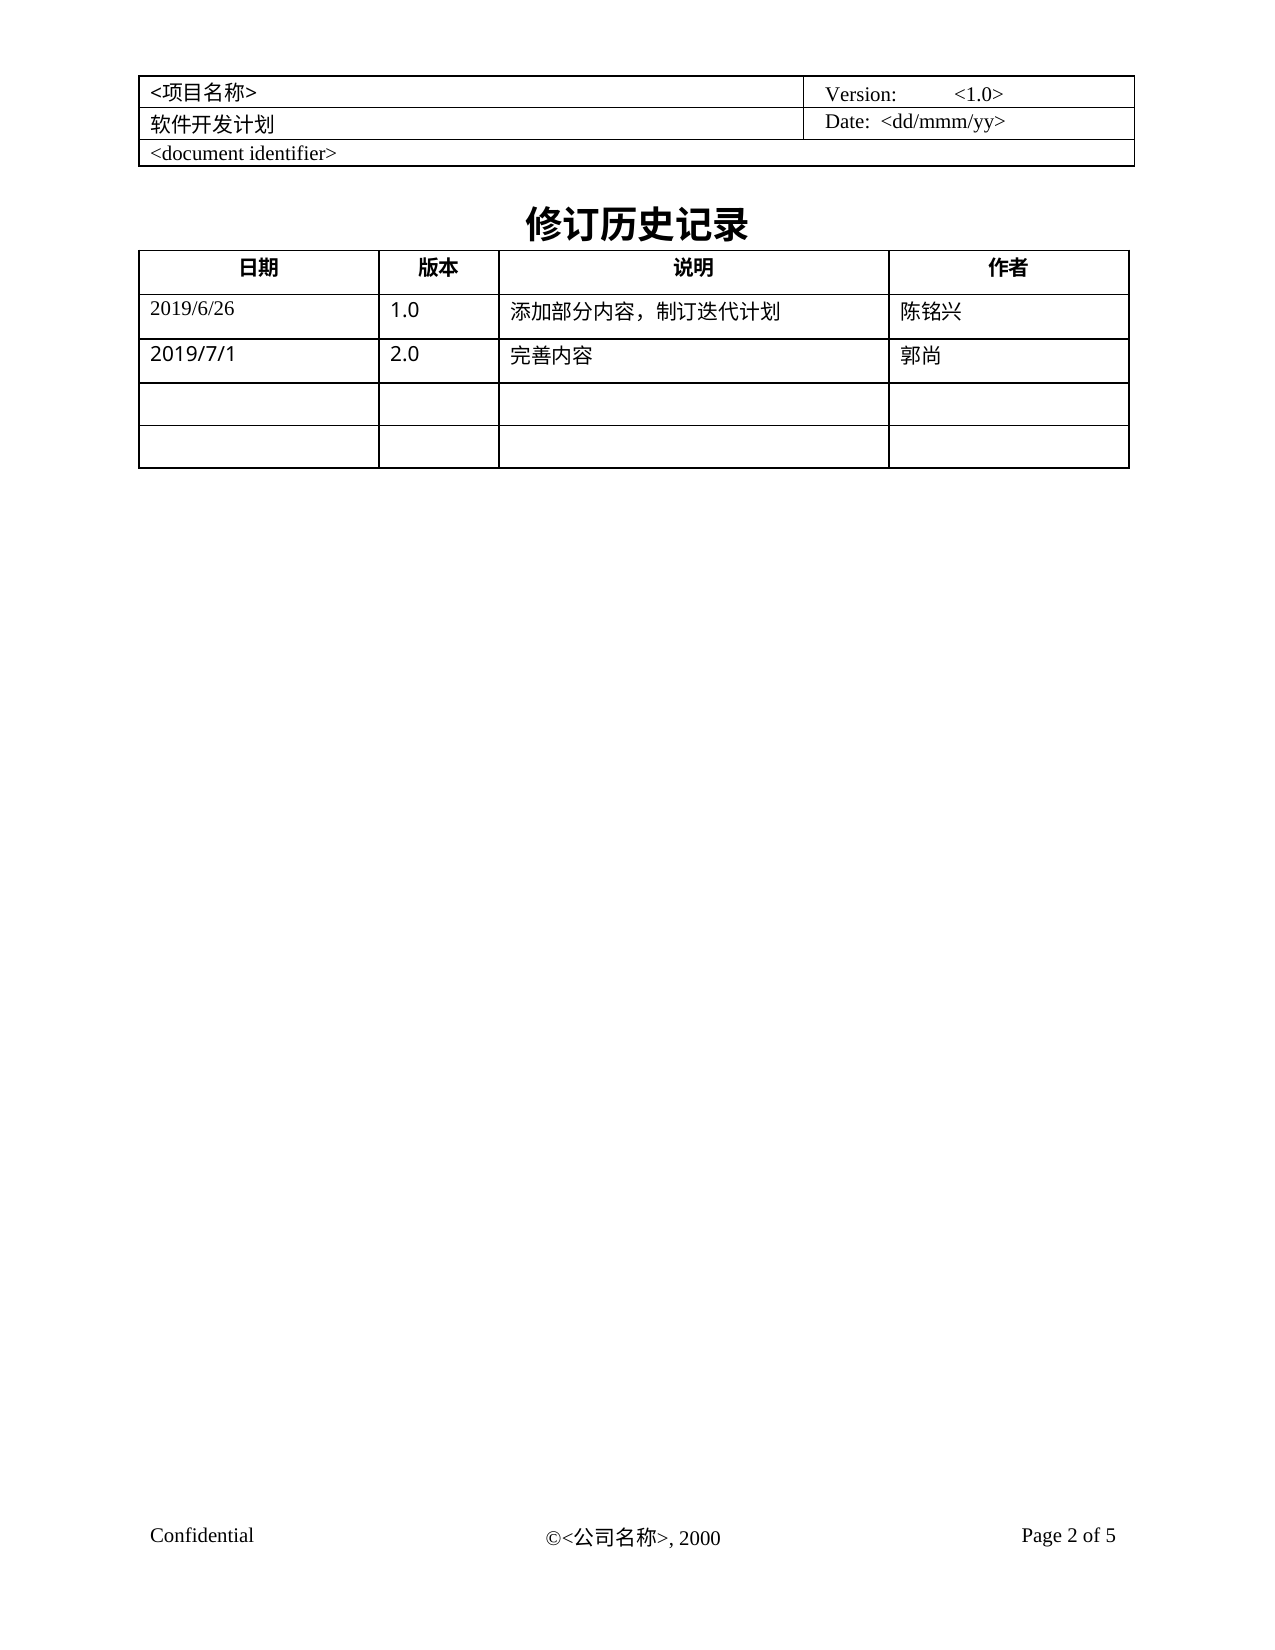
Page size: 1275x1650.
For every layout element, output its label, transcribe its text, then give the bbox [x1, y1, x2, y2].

table_cell 完善内容 [500, 340, 888, 382]
table_header 说明 [500, 251, 888, 294]
table_cell 郭尚 [890, 340, 1128, 382]
table_cell [890, 384, 1128, 425]
table_cell [380, 384, 498, 425]
table_cell [500, 384, 888, 425]
table_cell [380, 426, 498, 467]
table_cell 2.0 [380, 340, 498, 382]
table_header 日期 [140, 251, 378, 294]
table_cell 1.0 [380, 295, 498, 338]
table_cell 陈铭兴 [890, 295, 1128, 338]
table_cell [500, 426, 888, 467]
table_cell 添加部分内容，制订迭代计划 [500, 295, 888, 338]
table_cell [140, 426, 378, 467]
table_header 作者 [890, 251, 1128, 294]
table_header 版本 [380, 251, 498, 294]
title 修订历史记录 [150, 195, 1125, 249]
table_cell [140, 384, 378, 425]
table_cell 2019/6/26 [140, 295, 378, 338]
table_cell [890, 426, 1128, 467]
table_cell 2019/7/1 [140, 340, 378, 382]
